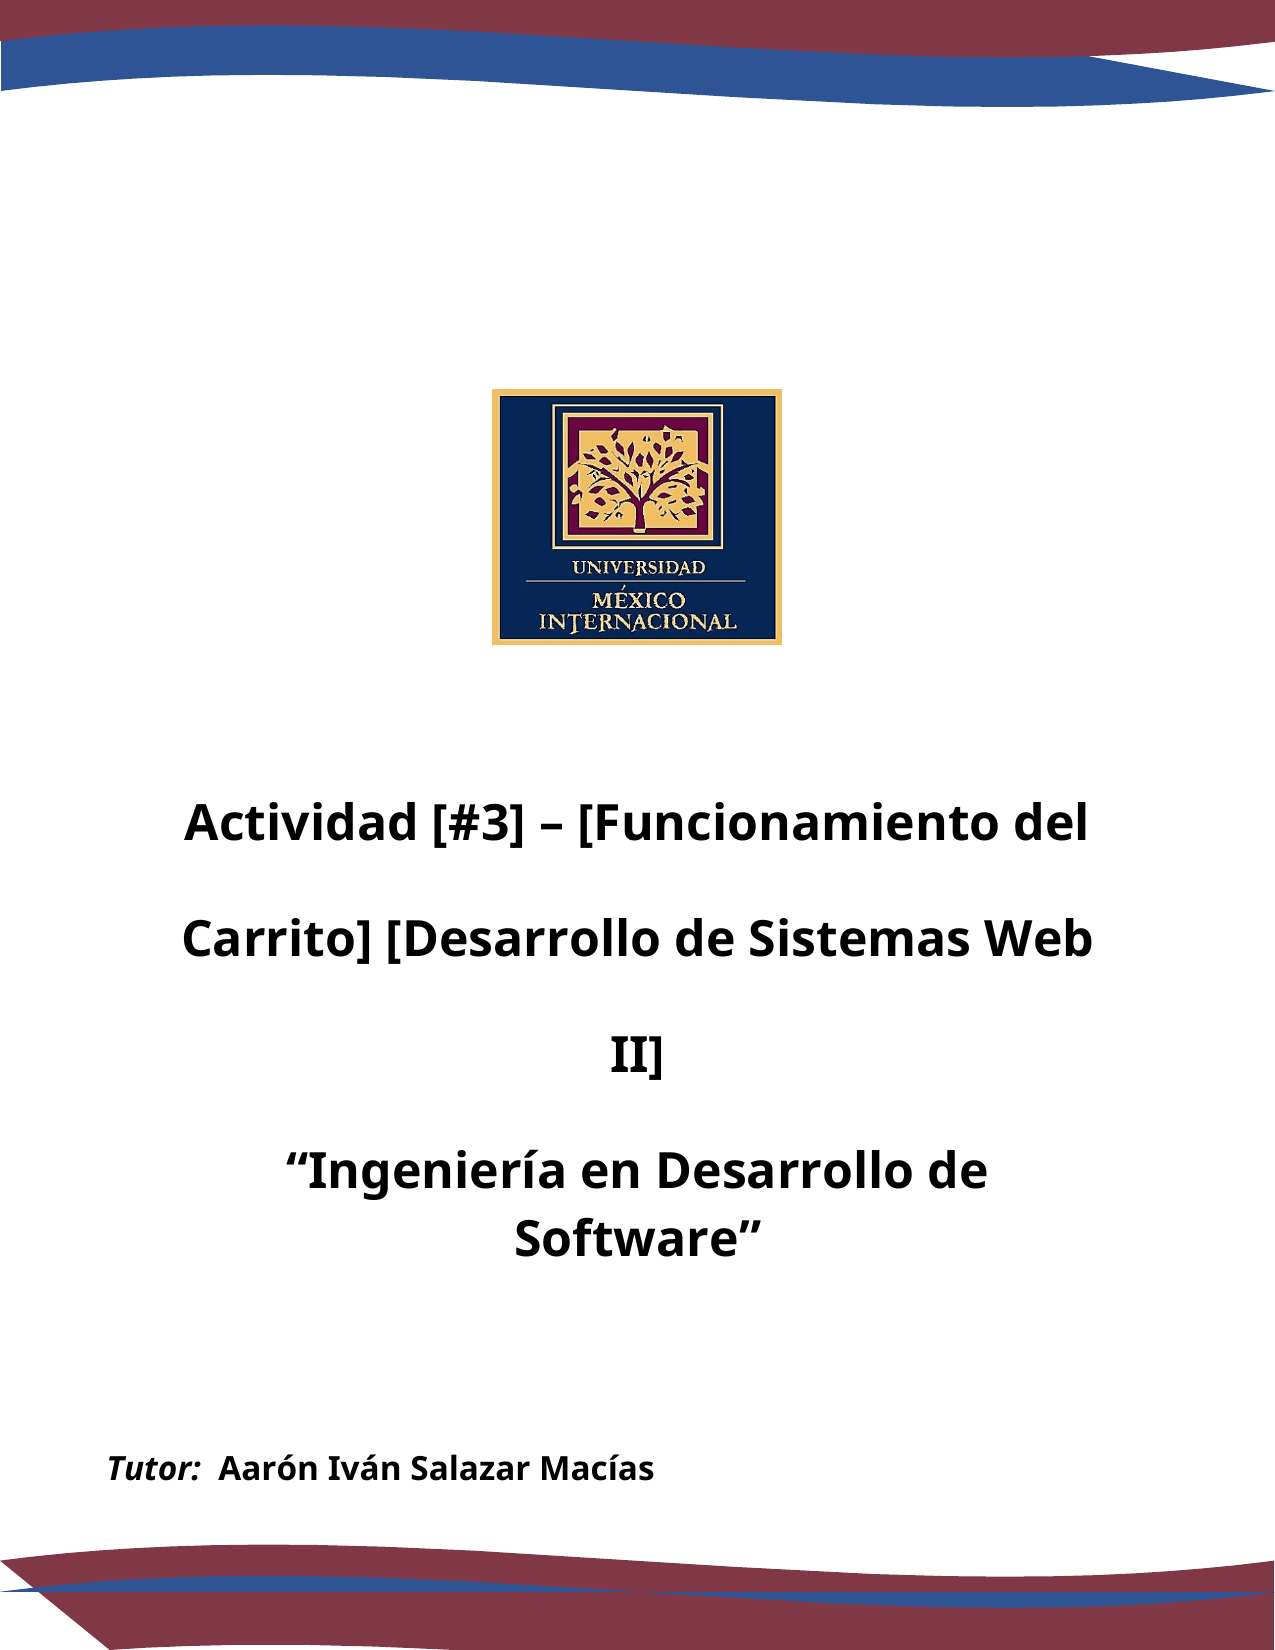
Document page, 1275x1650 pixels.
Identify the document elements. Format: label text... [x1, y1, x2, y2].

text Actividad [#3] – [Funcionamiento del Carrito] [Desarrollo de Sistemas Web II] [168, 787, 1106, 1087]
text “Ingeniería en Desarrollo de Software” [168, 1135, 1107, 1271]
text Tutor: Aarón Iván Salazar Macías [106, 1445, 1117, 1490]
picture [492, 389, 782, 645]
